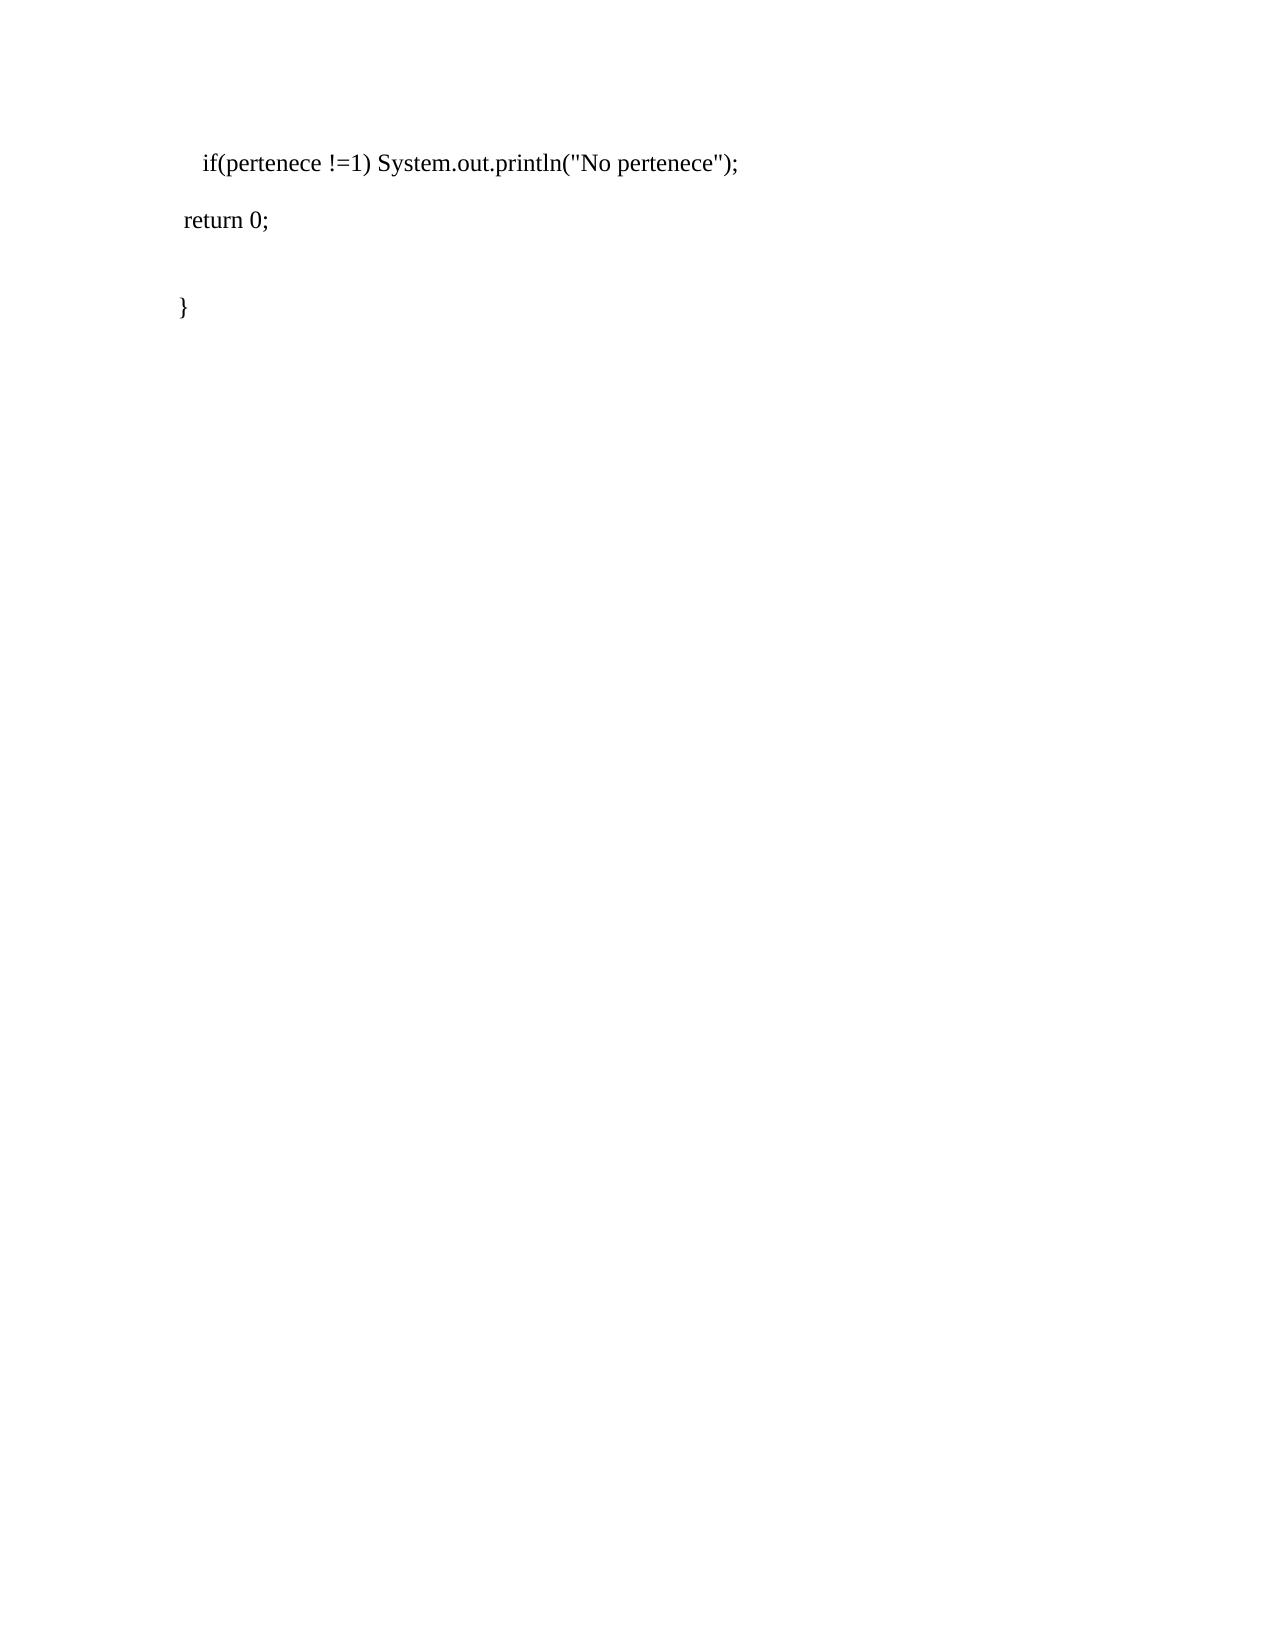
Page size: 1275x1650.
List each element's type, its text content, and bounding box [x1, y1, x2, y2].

text if(pertenece !=1) System.out.println("No pertenece"); [177, 148, 1098, 176]
text return 0; [177, 206, 1098, 234]
text } [177, 292, 1098, 321]
